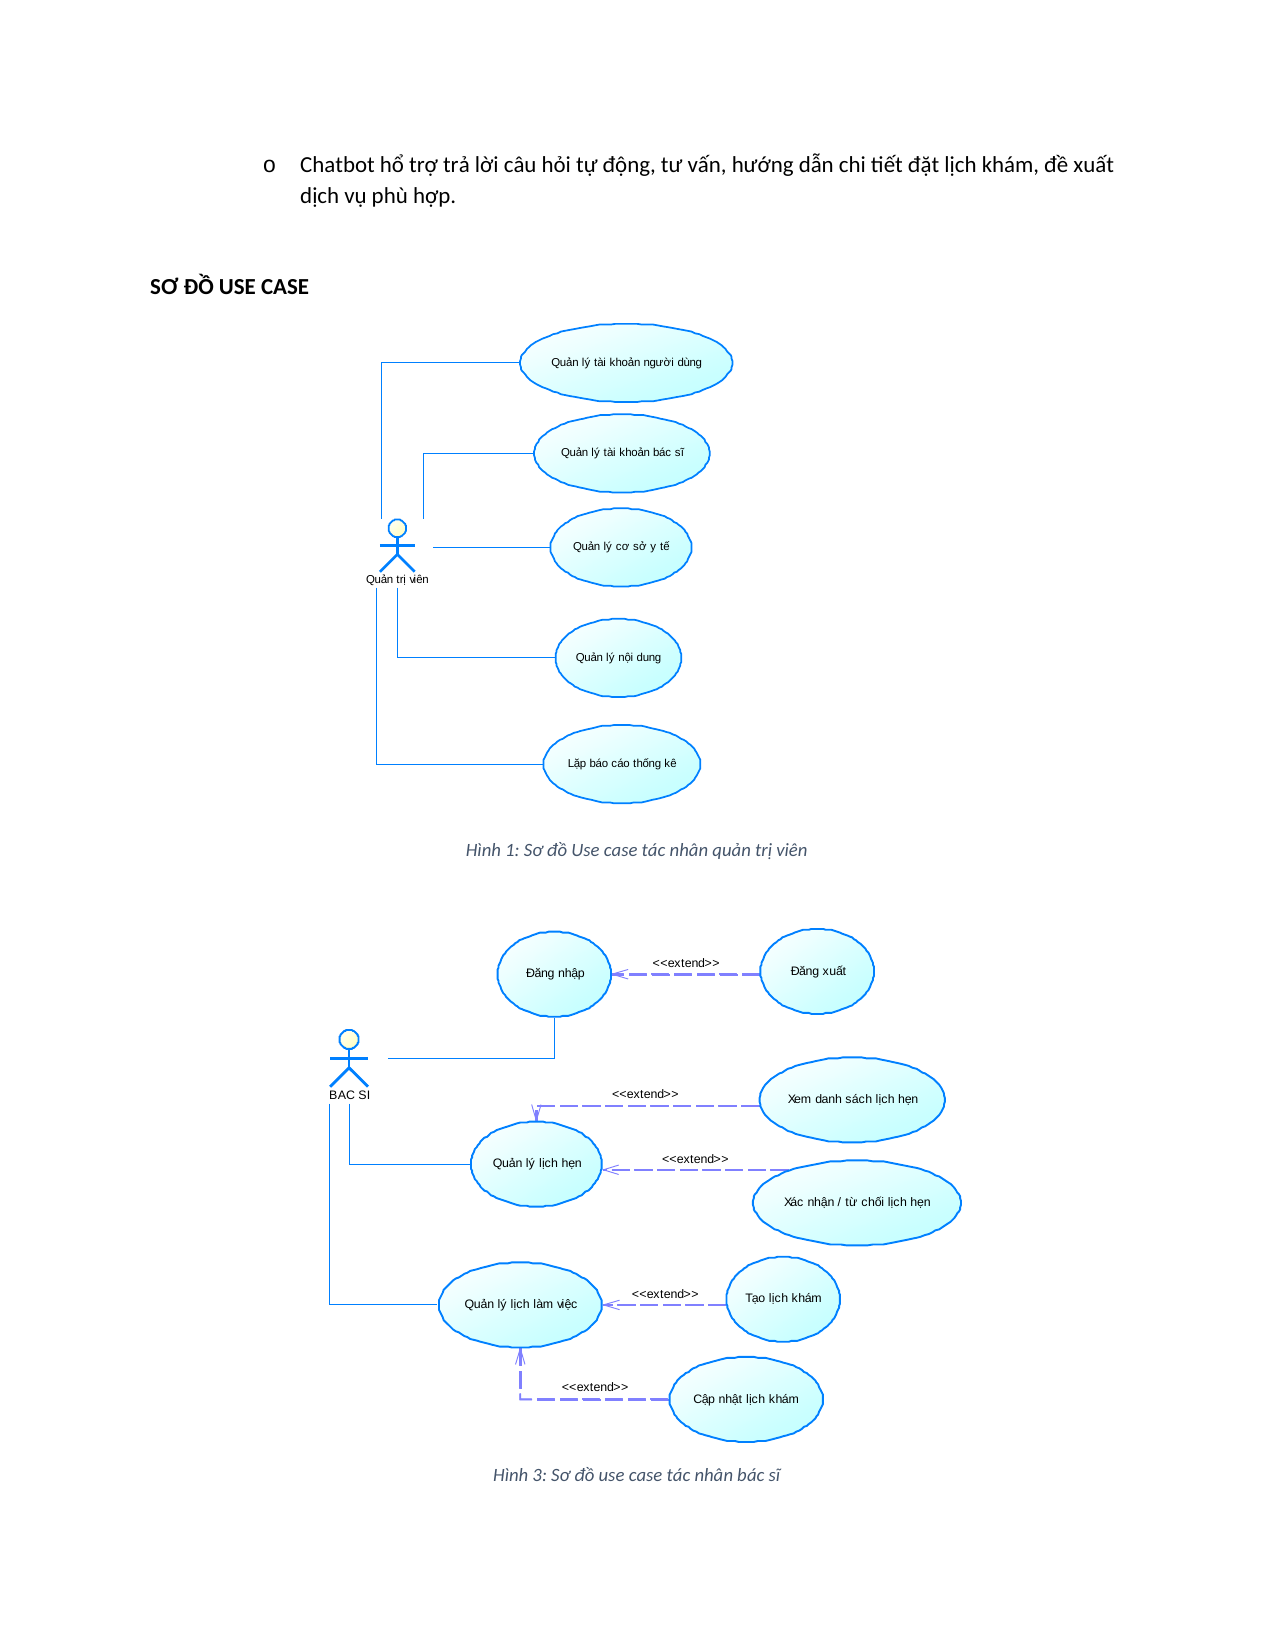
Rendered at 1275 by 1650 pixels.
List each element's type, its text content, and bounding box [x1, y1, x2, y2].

text Hình 3: Sơ đồ use case tác nhân bác sĩ [150, 1463, 1125, 1486]
list Chatbot hổ trợ trả lời câu hỏi tự động, tư vấn, hướng dẫn chi tiết đặt lịch khám, đề xuất dịch vụ phù hợp. [262, 150, 1125, 209]
text SƠ ĐỒ USE CASE [150, 272, 1125, 300]
text Hình 1: Sơ đồ Use case tác nhân quản trị viên [150, 838, 1125, 861]
